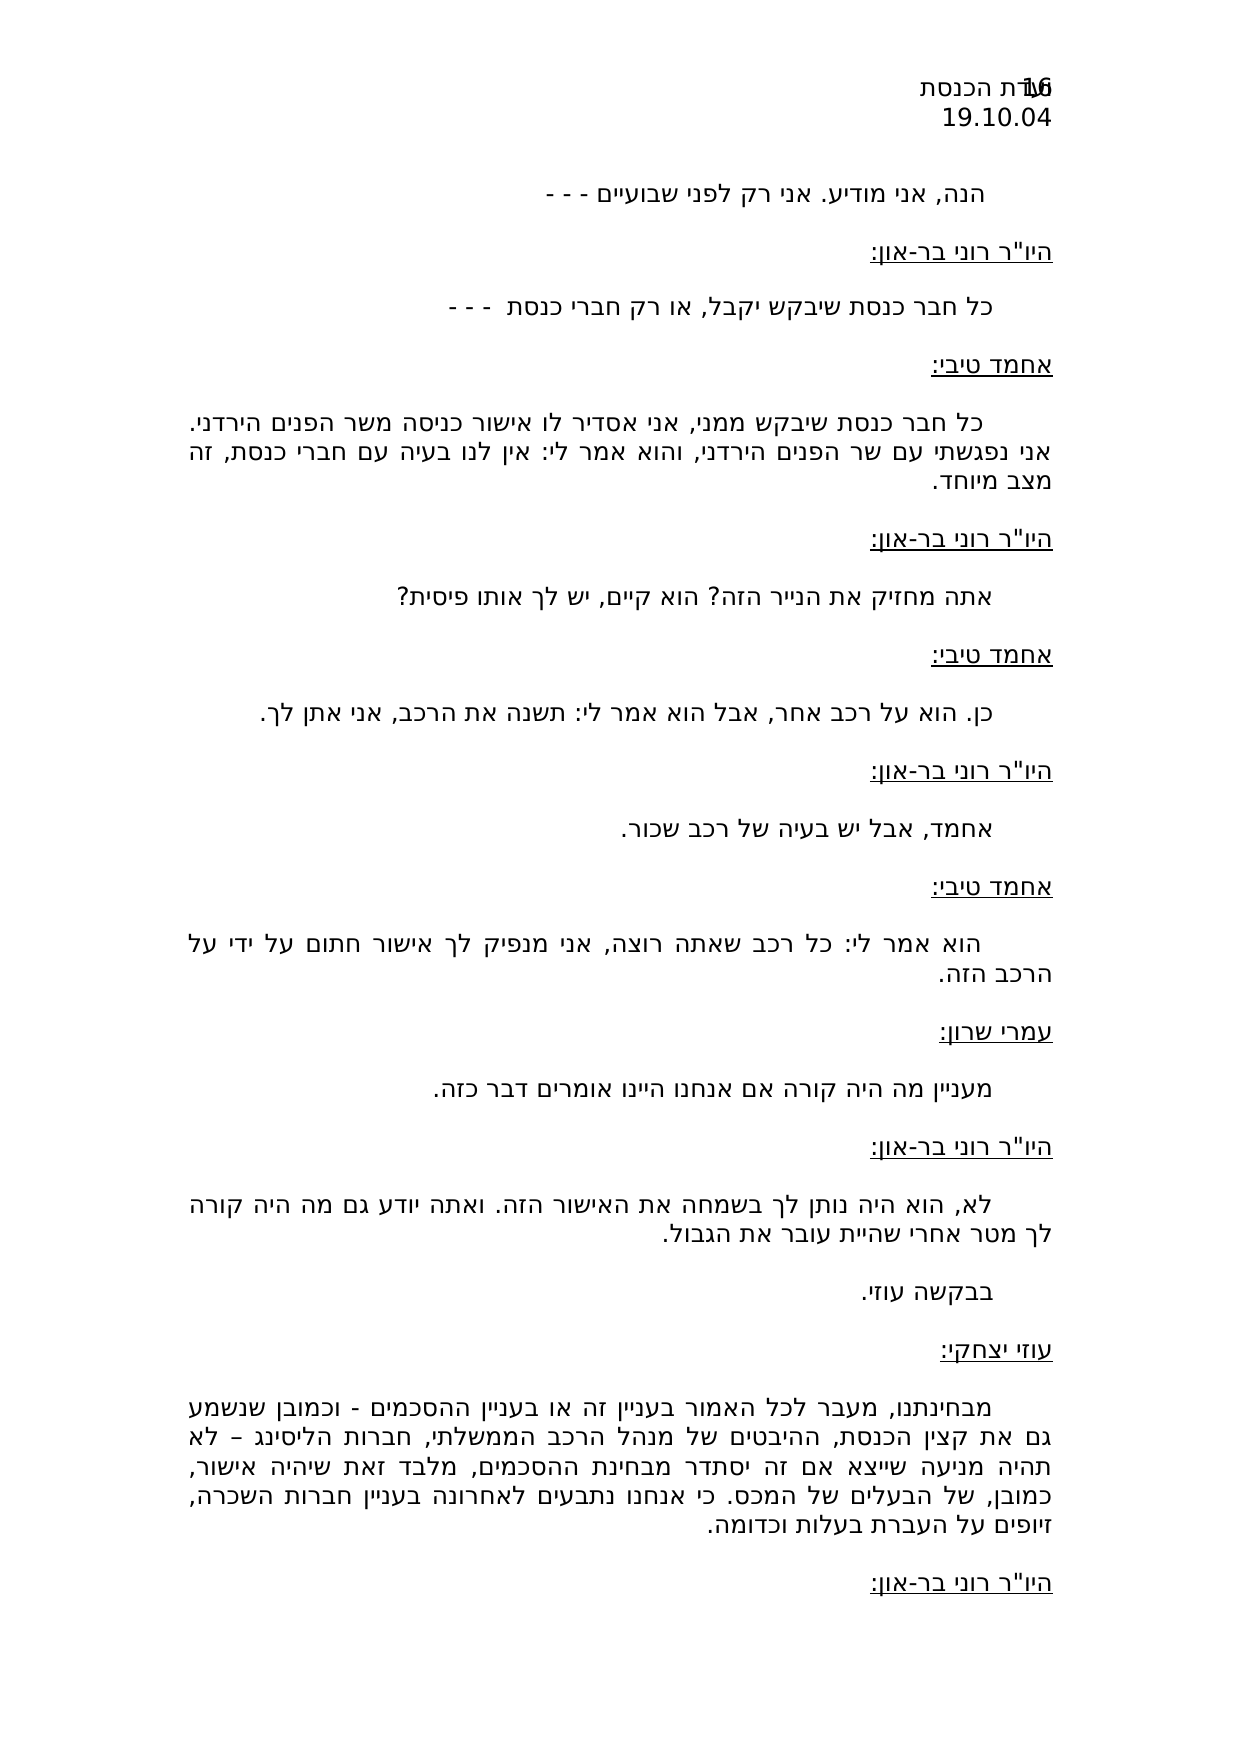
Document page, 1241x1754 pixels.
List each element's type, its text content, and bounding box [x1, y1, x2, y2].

text עוזי יצחקי: [187, 1336, 1053, 1365]
text הנה, אני מודיע. אני רק לפני שבועיים - - - [187, 179, 1053, 208]
text עמרי שרון: [187, 1017, 1053, 1046]
text מבחינתנו, מעבר לכל האמור בעניין זה או בעניין ההסכמים - וכמובן שנשמע גם את קצין הכנסת, ההיבטים של מנהל הרכב הממשלתי, חברות הליסינג – לא תהיה מניעה שייצא אם זה יסתדר מבחינת ההסכמים, מלבד זאת שיהיה אישור, כמובן, של הבעלים של המכס. כי אנחנו נתבעים לאחרונה בעניין חברות השכרה, זיופים על העברת בעלות וכדומה. [187, 1393, 1053, 1539]
text אתה מחזיק את הנייר הזה? הוא קיים, יש לך אותו פיסית? [187, 582, 1053, 611]
text כן. הוא על רכב אחר, אבל הוא אמר לי: תשנה את הרכב, אני אתן לך. [187, 698, 1053, 727]
text לא, הוא היה נותן לך בשמחה את האישור הזה. ואתה יודע גם מה היה קורה לך מטר אחרי שהיית עובר את הגבול. [187, 1191, 1053, 1249]
text אחמד טיבי: [187, 350, 1053, 379]
text היו"ר רוני בר-און: [187, 1133, 1053, 1162]
text הוא אמר לי: כל רכב שאתה רוצה, אני מנפיק לך אישור חתום על ידי על הרכב הזה. [187, 930, 1053, 988]
text כל חבר כנסת שיבקש יקבל, או רק חברי כנסת - - - [187, 292, 1053, 321]
text היו"ר רוני בר-און: [187, 1568, 1053, 1597]
text אחמד טיבי: [187, 872, 1053, 901]
text מעניין מה היה קורה אם אנחנו היינו אומרים דבר כזה. [187, 1075, 1053, 1104]
text היו"ר רוני בר-און: [187, 756, 1053, 785]
text אחמד טיבי: [187, 640, 1053, 669]
text היו"ר רוני בר-און: [187, 237, 1053, 266]
text היו"ר רוני בר-און: [187, 524, 1053, 553]
text כל חבר כנסת שיבקש ממני, אני אסדיר לו אישור כניסה משר הפנים הירדני. אני נפגשתי עם שר הפנים הירדני, והוא אמר לי: אין לנו בעיה עם חברי כנסת, זה מצב מיוחד. [187, 408, 1053, 496]
text אחמד, אבל יש בעיה של רכב שכור. [187, 814, 1053, 843]
text בבקשה עוזי. [187, 1278, 1053, 1307]
